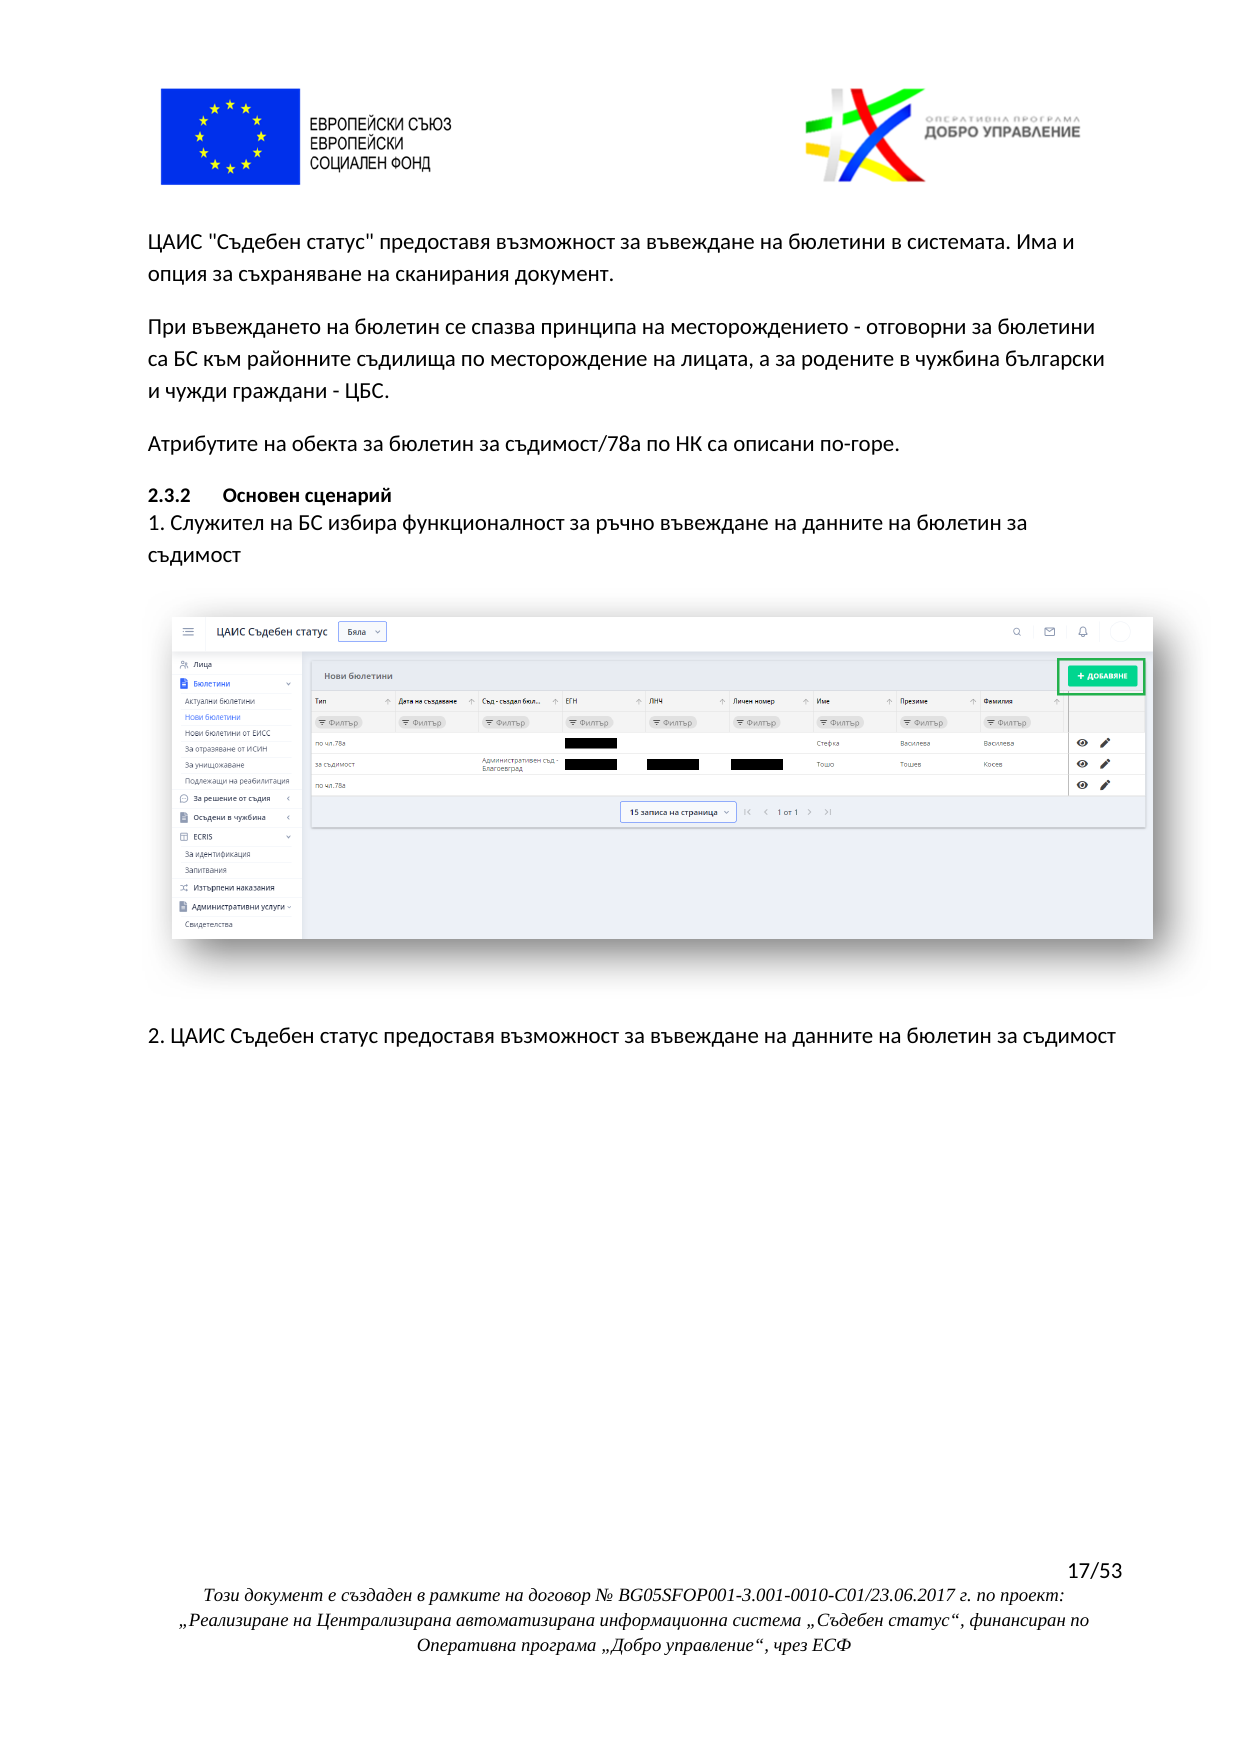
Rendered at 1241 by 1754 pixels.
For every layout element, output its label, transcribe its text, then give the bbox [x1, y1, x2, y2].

picture [147, 78, 479, 199]
text 2. ЦАИС Съдебен статус предоставя възможност за въвеждане на данните на бюлетин за съдимост [148, 1021, 1122, 1049]
picture [782, 73, 1087, 199]
subtitle Основен сценарий [148, 482, 1122, 508]
text ЦАИС "Съдебен статус" предоставя възможност за въвеждане на бюлетини в системата. Има и опция за съхраняване на сканирания документ. [148, 227, 1122, 287]
text Атрибутите на обекта за бюлетин за съдимост/78а по НК са описани по-горе. [148, 429, 1122, 457]
text 1. Служител на БС избира функционалност за ръчно въвеждане на данните на бюлетин за съдимост [148, 508, 1122, 568]
picture [172, 617, 1153, 939]
text При въвеждането на бюлетин се спазва принципа на месторождението - отговорни за бюлетини са БС към районните съдилища по месторождение на лицата, а за родените в чужбина български и чужди граждани - ЦБС. [148, 312, 1122, 404]
